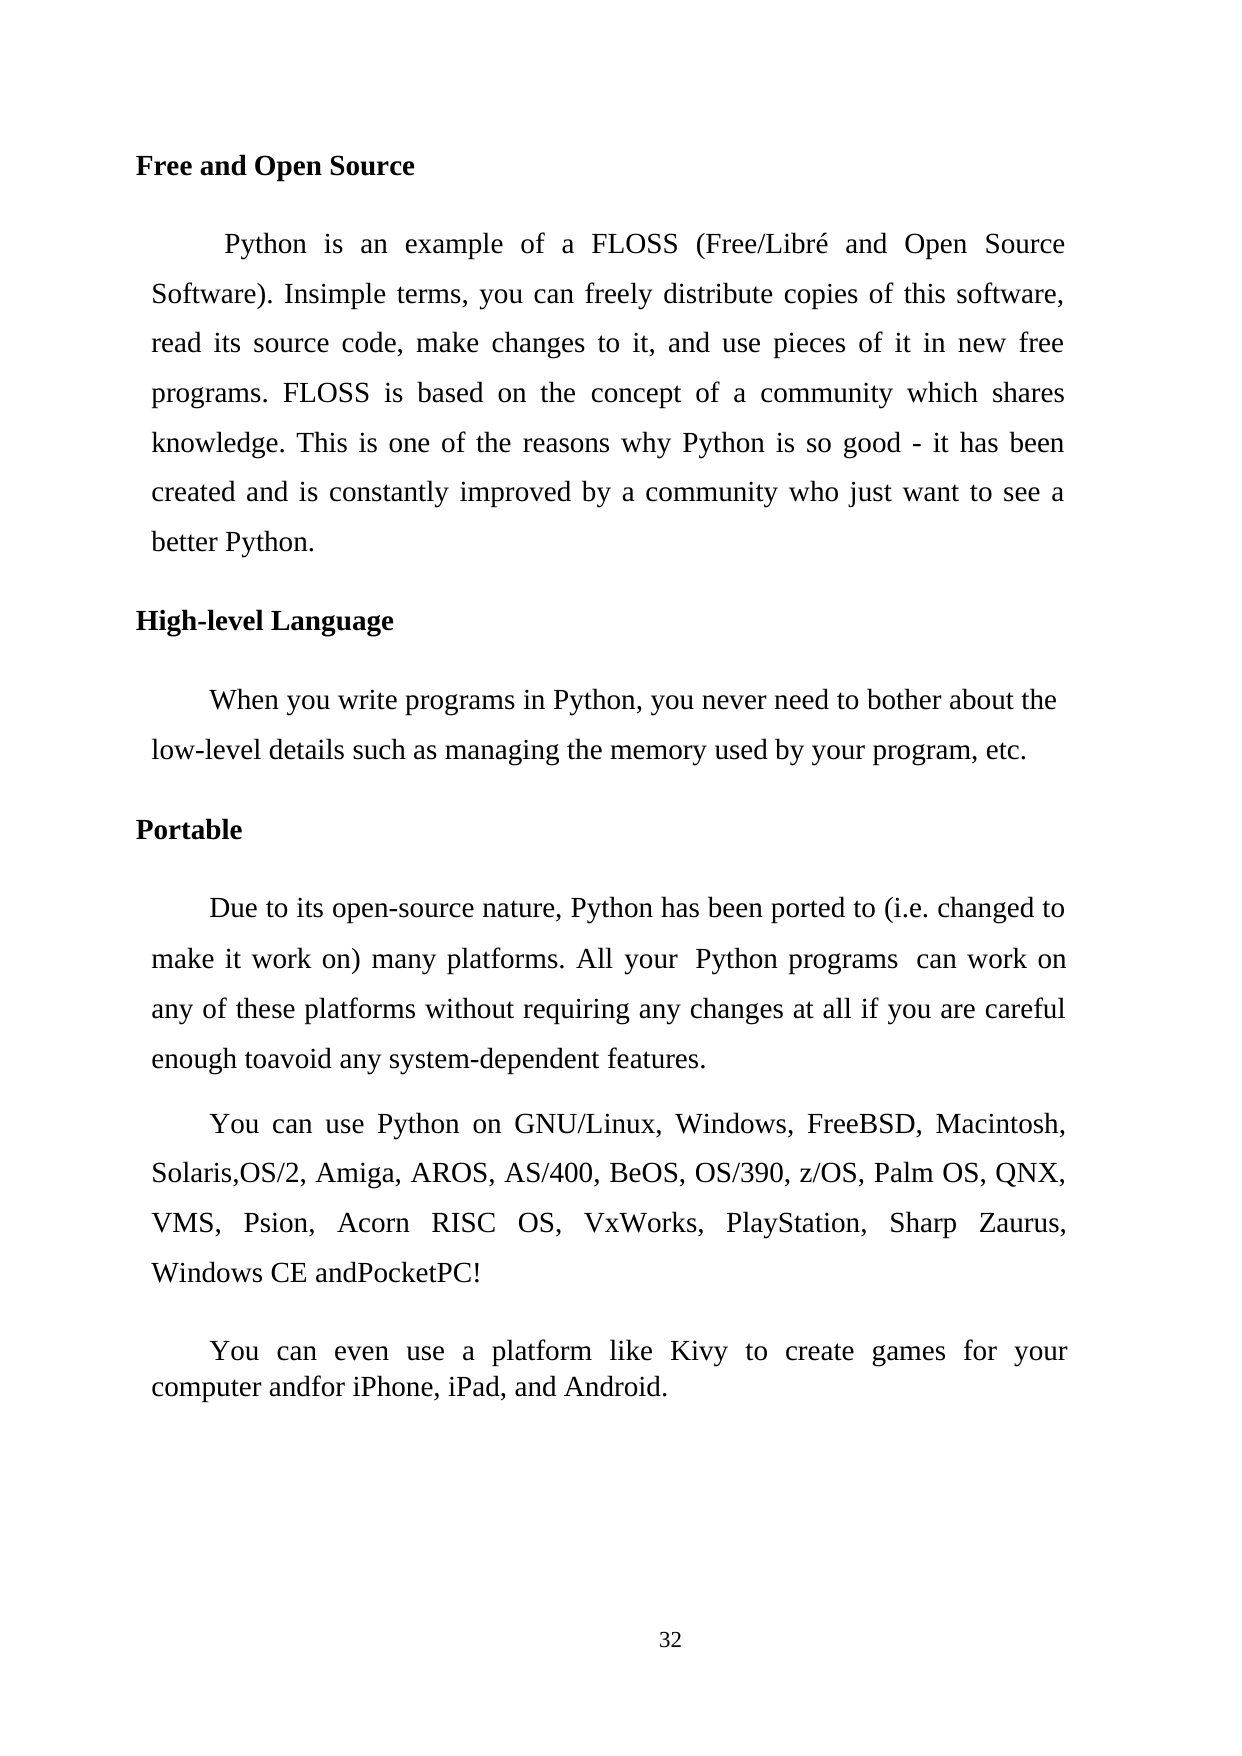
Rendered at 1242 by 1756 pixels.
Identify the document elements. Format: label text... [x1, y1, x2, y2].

subtitle High-level Language [136, 603, 1219, 637]
text Due to its open-source nature, Python has been ported to (i.e. changed to make it work on) many platforms. All your Python programs can work on any of these platforms without requiring any changes at all if you are careful enough toavoid any system-dependent features. [151, 890, 1067, 1075]
subtitle Portable [136, 812, 1219, 845]
text When you write programs in Python, you never need to bother about the low-level details such as managing the memory used by your program, etc. [151, 682, 1058, 766]
text Python is an example of a FLOSS (Free/Libré and Open Source Software). Insimple terms, you can freely distribute copies of this software, read its source code, make changes to it, and use pieces of it in new free programs. FLOSS is based on the concept of a community which shares knowledge. This is one of the reasons why Python is so good - it has been created and is constantly improved by a community who just want to see a better Python. [151, 226, 1065, 557]
subtitle Free and Open Source [136, 148, 1219, 181]
text You can even use a platform like Kivy to create games for your computer andfor iPhone, iPad, and Android. [151, 1333, 1067, 1402]
text You can use Python on GNU/Linux, Windows, FreeBSD, Macintosh, Solaris,OS/2, Amiga, AROS, AS/400, BeOS, OS/390, z/OS, Palm OS, QNX, VMS, Psion, Acorn RISC OS, VxWorks, PlayStation, Sharp Zaurus, Windows CE andPocketPC! [151, 1106, 1067, 1288]
